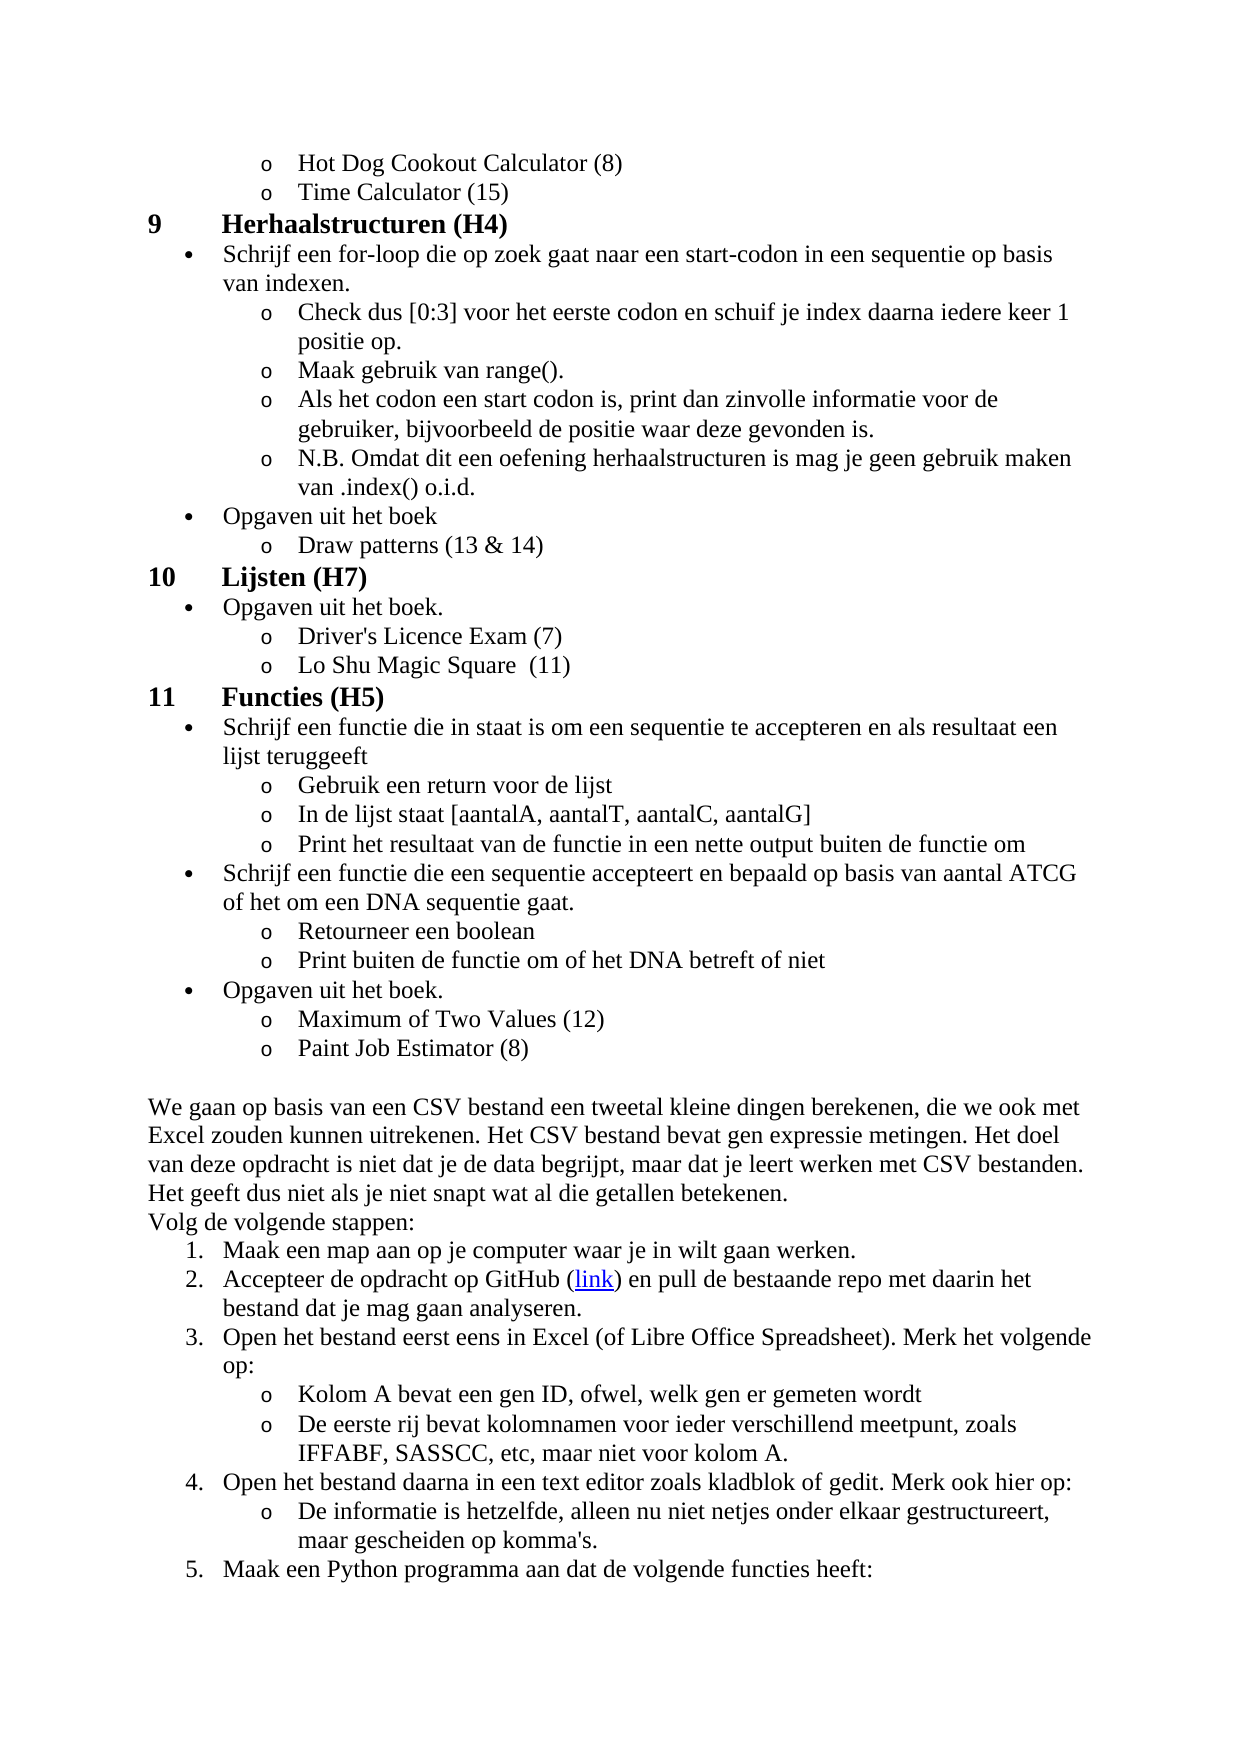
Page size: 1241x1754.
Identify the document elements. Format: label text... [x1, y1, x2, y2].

list Maximum of Two Values (12) [260, 1004, 1093, 1033]
list Paint Job Estimator (8) [260, 1033, 1093, 1063]
list Print het resultaat van de functie in een nette output buiten de functie om [260, 829, 1093, 858]
text Volg de volgende stappen: [148, 1207, 1093, 1236]
list Functies (H5) [148, 680, 1093, 712]
list Print buiten de functie om of het DNA betreft of niet [260, 946, 1093, 975]
list Draw patterns (13 & 14) [260, 530, 1093, 559]
list Open het bestand daarna in een text editor zoals kladblok of gedit. Merk ook hier op: [185, 1467, 1093, 1496]
text We gaan op basis van een CSV bestand een tweetal kleine dingen berekenen, die we ook met Excel zouden kunnen uitrekenen. Het CSV bestand bevat gen expressie metingen. Het doel van deze opdracht is niet dat je de data begrijpt, maar dat je leert werken met CSV bestanden. Het geeft dus niet als je niet snapt wat al die getallen betekenen. [148, 1092, 1093, 1207]
list Maak een map aan op je computer waar je in wilt gaan werken. [185, 1236, 1093, 1264]
list Maak een Python programma aan dat de volgende functies heeft: [185, 1554, 1093, 1583]
list N.B. Omdat dit een oefening herhaalstructuren is mag je geen gebruik maken van .index() o.i.d. [260, 443, 1093, 501]
list Als het codon een start codon is, print dan zinvolle informatie voor de gebruiker, bijvoorbeeld de positie waar deze gevonden is. [260, 384, 1093, 443]
list Herhaalstructuren (H4) [148, 207, 1093, 239]
list De eerste rij bevat kolomnamen voor ieder verschillend meetpunt, zoals IFFABF, SASSCC, etc, maar niet voor kolom A. [260, 1409, 1093, 1467]
list Accepteer de opdracht op GitHub (link) en pull de bestaande repo met daarin het bestand dat je mag gaan analyseren. [185, 1264, 1093, 1322]
list Hot Dog Cookout Calculator (8) [260, 148, 1093, 177]
list Retourneer een boolean [260, 916, 1093, 946]
list Time Calculator (15) [260, 177, 1093, 207]
list Schrijf een functie die een sequentie accepteert en bepaald op basis van aantal ATCG of het om een DNA sequentie gaat. [185, 858, 1093, 916]
list De informatie is hetzelfde, alleen nu niet netjes onder elkaar gestructureert, maar gescheiden op komma's. [260, 1496, 1093, 1554]
list Lijsten (H7) [148, 559, 1093, 592]
list Opgaven uit het boek. [185, 975, 1093, 1004]
list Schrijf een for-loop die op zoek gaat naar een start-codon in een sequentie op basis van indexen. [185, 239, 1093, 297]
list Check dus [0:3] voor het eerste codon en schuif je index daarna iedere keer 1 positie op. [260, 297, 1093, 355]
list Maak gebruik van range(). [260, 355, 1093, 384]
list Gebruik een return voor de lijst [260, 770, 1093, 799]
list Kolom A bevat een gen ID, ofwel, welk gen er gemeten wordt [260, 1379, 1093, 1409]
list Opgaven uit het boek [185, 501, 1093, 530]
list Schrijf een functie die in staat is om een sequentie te accepteren en als resultaat een lijst teruggeeft [185, 712, 1093, 770]
list Driver's Licence Exam (7) [260, 621, 1093, 650]
list Lo Shu Magic Square (11) [260, 650, 1093, 680]
list Open het bestand eerst eens in Excel (of Libre Office Spreadsheet). Merk het volgende op: [185, 1322, 1093, 1379]
list Opgaven uit het boek. [185, 592, 1093, 621]
list In de lijst staat [aantalA, aantalT, aantalC, aantalG] [260, 799, 1093, 829]
